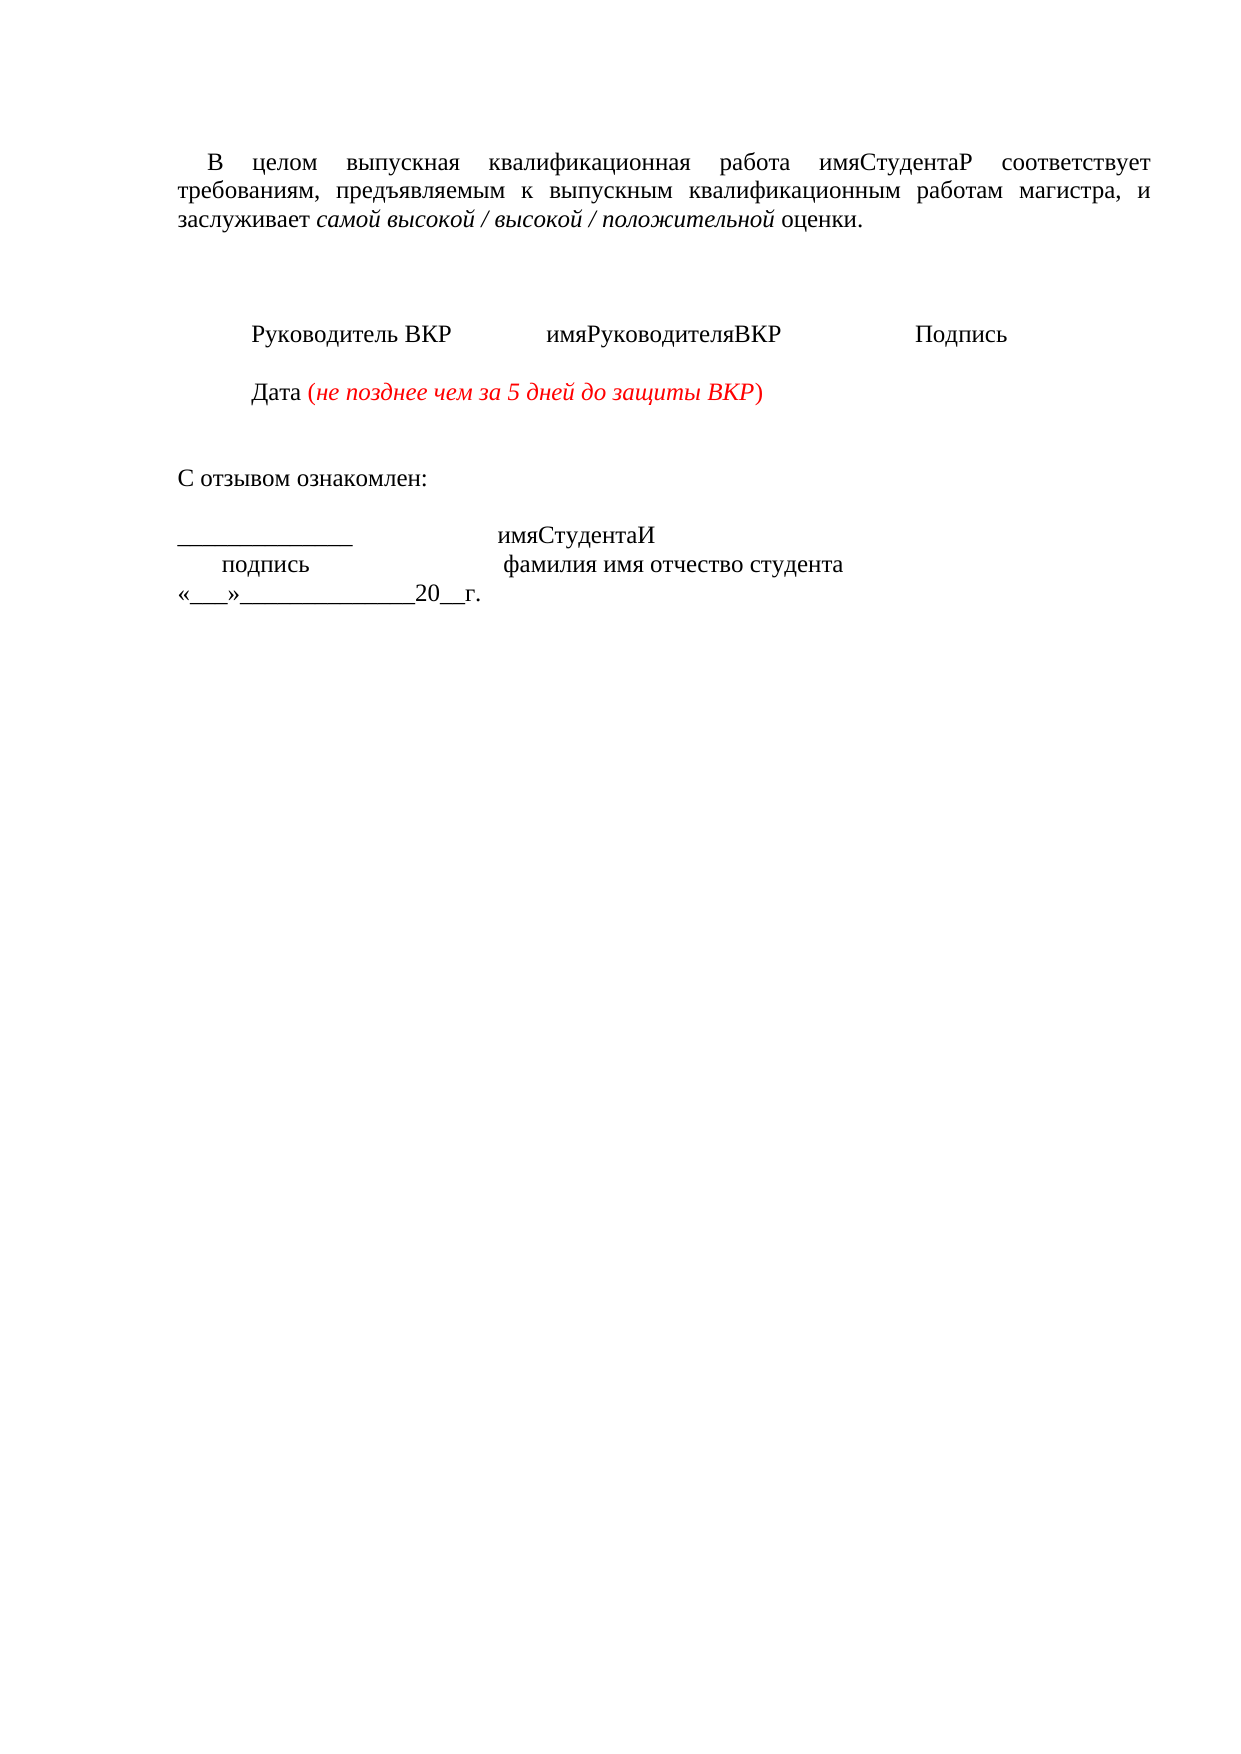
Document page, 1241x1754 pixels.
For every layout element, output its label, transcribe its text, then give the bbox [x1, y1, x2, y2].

text Дата (не позднее чем за 5 дней до защиты ВКР) [177, 377, 1152, 406]
text С отзывом ознакомлен: [177, 463, 1152, 492]
text «___»______________20__г. [177, 578, 1152, 607]
text Руководитель ВКР имяРуководителяВКР Подпись [177, 319, 1152, 348]
text ______________ имяСтудентаИ [177, 521, 1152, 549]
text В целом выпускная квалификационная работа имяСтудентаР соответствует требованиям, предъявляемым к выпускным квалификационным работам магистра, и заслуживает самой высокой / высокой / положительной оценки. [177, 147, 1152, 233]
text подпись фамилия имя отчество студента [177, 549, 1152, 578]
